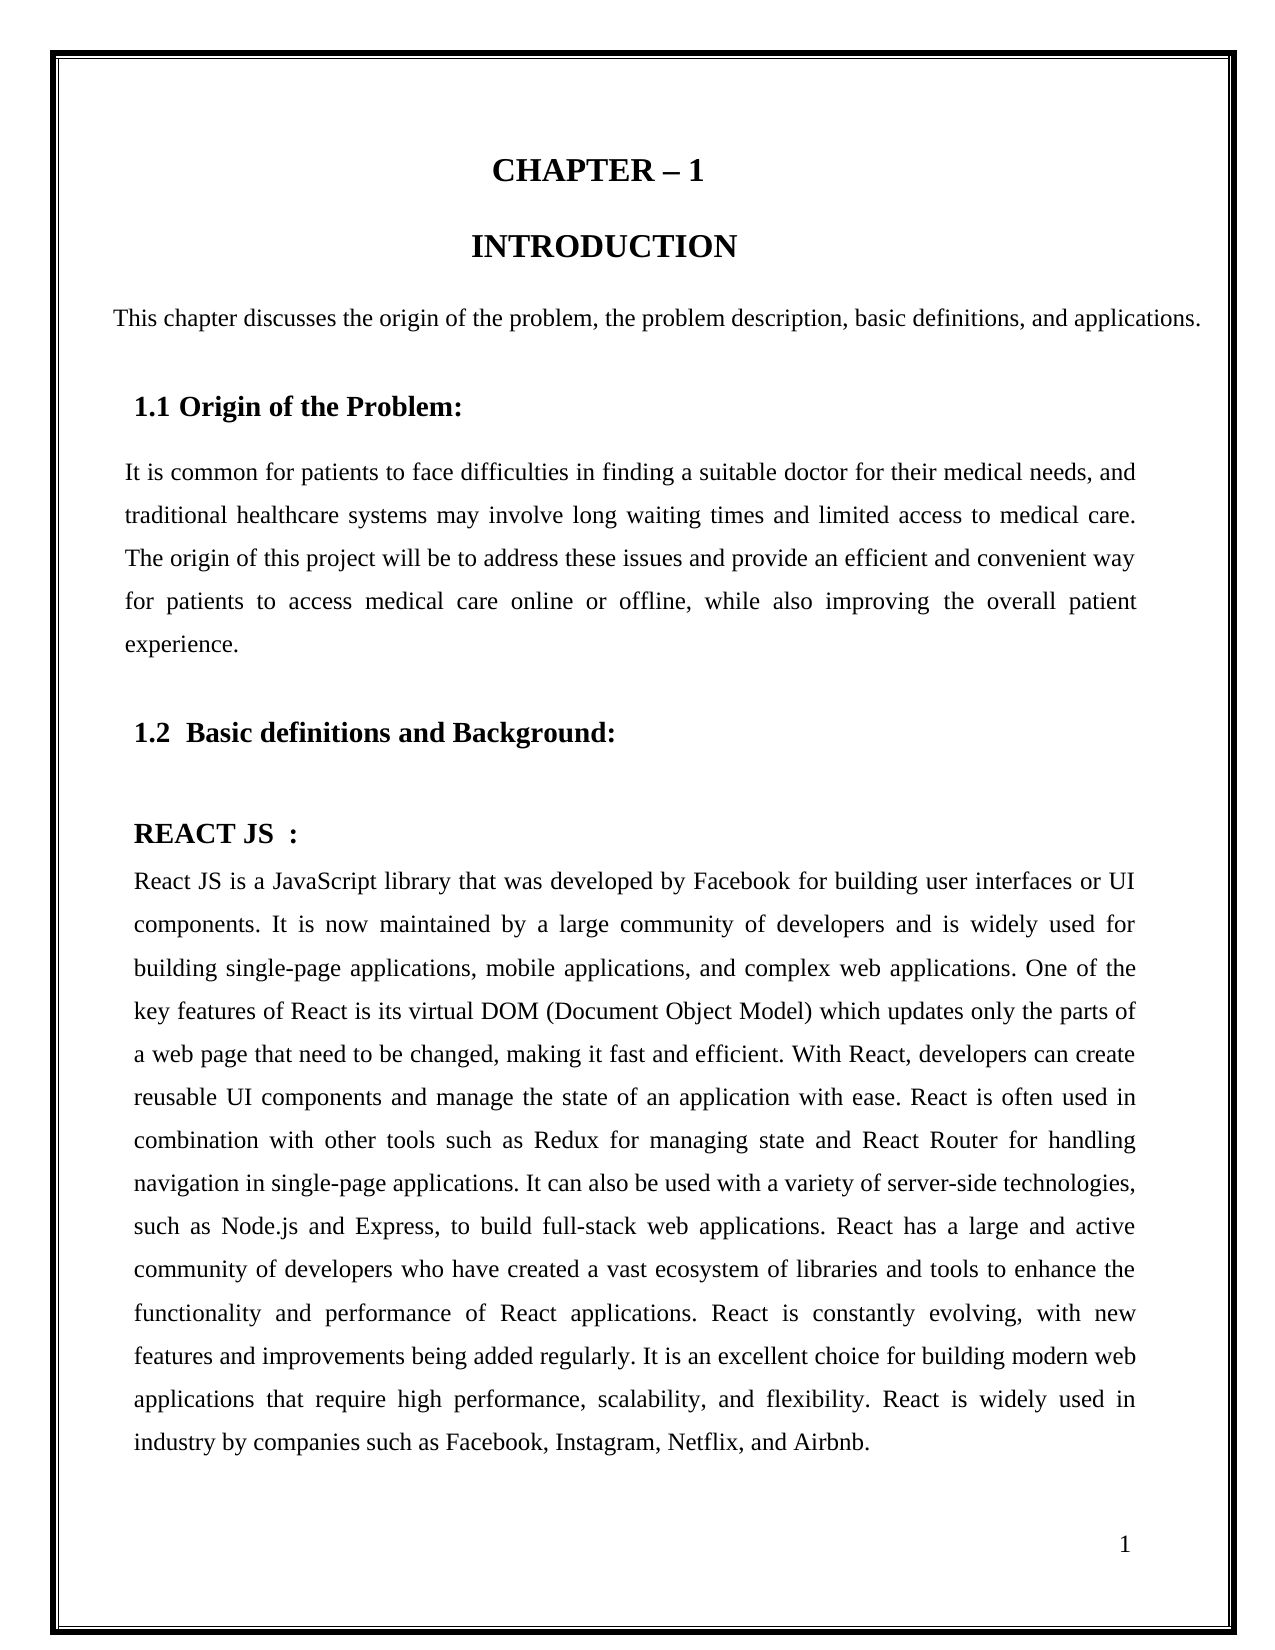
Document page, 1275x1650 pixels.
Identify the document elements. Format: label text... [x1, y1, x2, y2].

text React JS is a JavaScript library that was developed by Facebook for building user interfaces or UI components. It is now maintained by a large community of developers and is widely used for building single-page applications, mobile applications, and complex web applications. One of the key features of React is its virtual DOM (Document Object Model) which updates only the parts of a web page that need to be changed, making it fast and efficient. With React, developers can create reusable UI components and manage the state of an application with ease. React is often used in combination with other tools such as Redux for managing state and React Router for handling navigation in single-page applications. It can also be used with a variety of server-side technologies, such as Node.js and Express, to build full-stack web applications. React has a large and active community of developers who have created a vast ecosystem of libraries and tools to enhance the functionality and performance of React applications. React is constantly evolving, with new features and improvements being added regularly. It is an excellent choice for building modern web applications that require high performance, scalability, and flexibility. React is widely used in industry by companies such as Facebook, Instagram, Netflix, and Airbnb. [134, 866, 1137, 1456]
text This chapter discusses the origin of the problem, the problem description, basic definitions, and applications. [113, 303, 1226, 332]
list Basic definitions and Background: [134, 715, 1137, 749]
text It is common for patients to face difficulties in finding a suitable doctor for their medical needs, and traditional healthcare systems may involve long waiting times and limited access to medical care. The origin of this project will be to address these issues and provide an efficient and convenient way for patients to access medical care online or offline, while also improving the overall patient experience. [124, 457, 1137, 658]
text CHAPTER – 1 [225, 150, 1228, 188]
text INTRODUCTION [225, 227, 1228, 265]
list Origin of the Problem: [134, 389, 1184, 423]
text REACT JS : [134, 816, 1137, 849]
